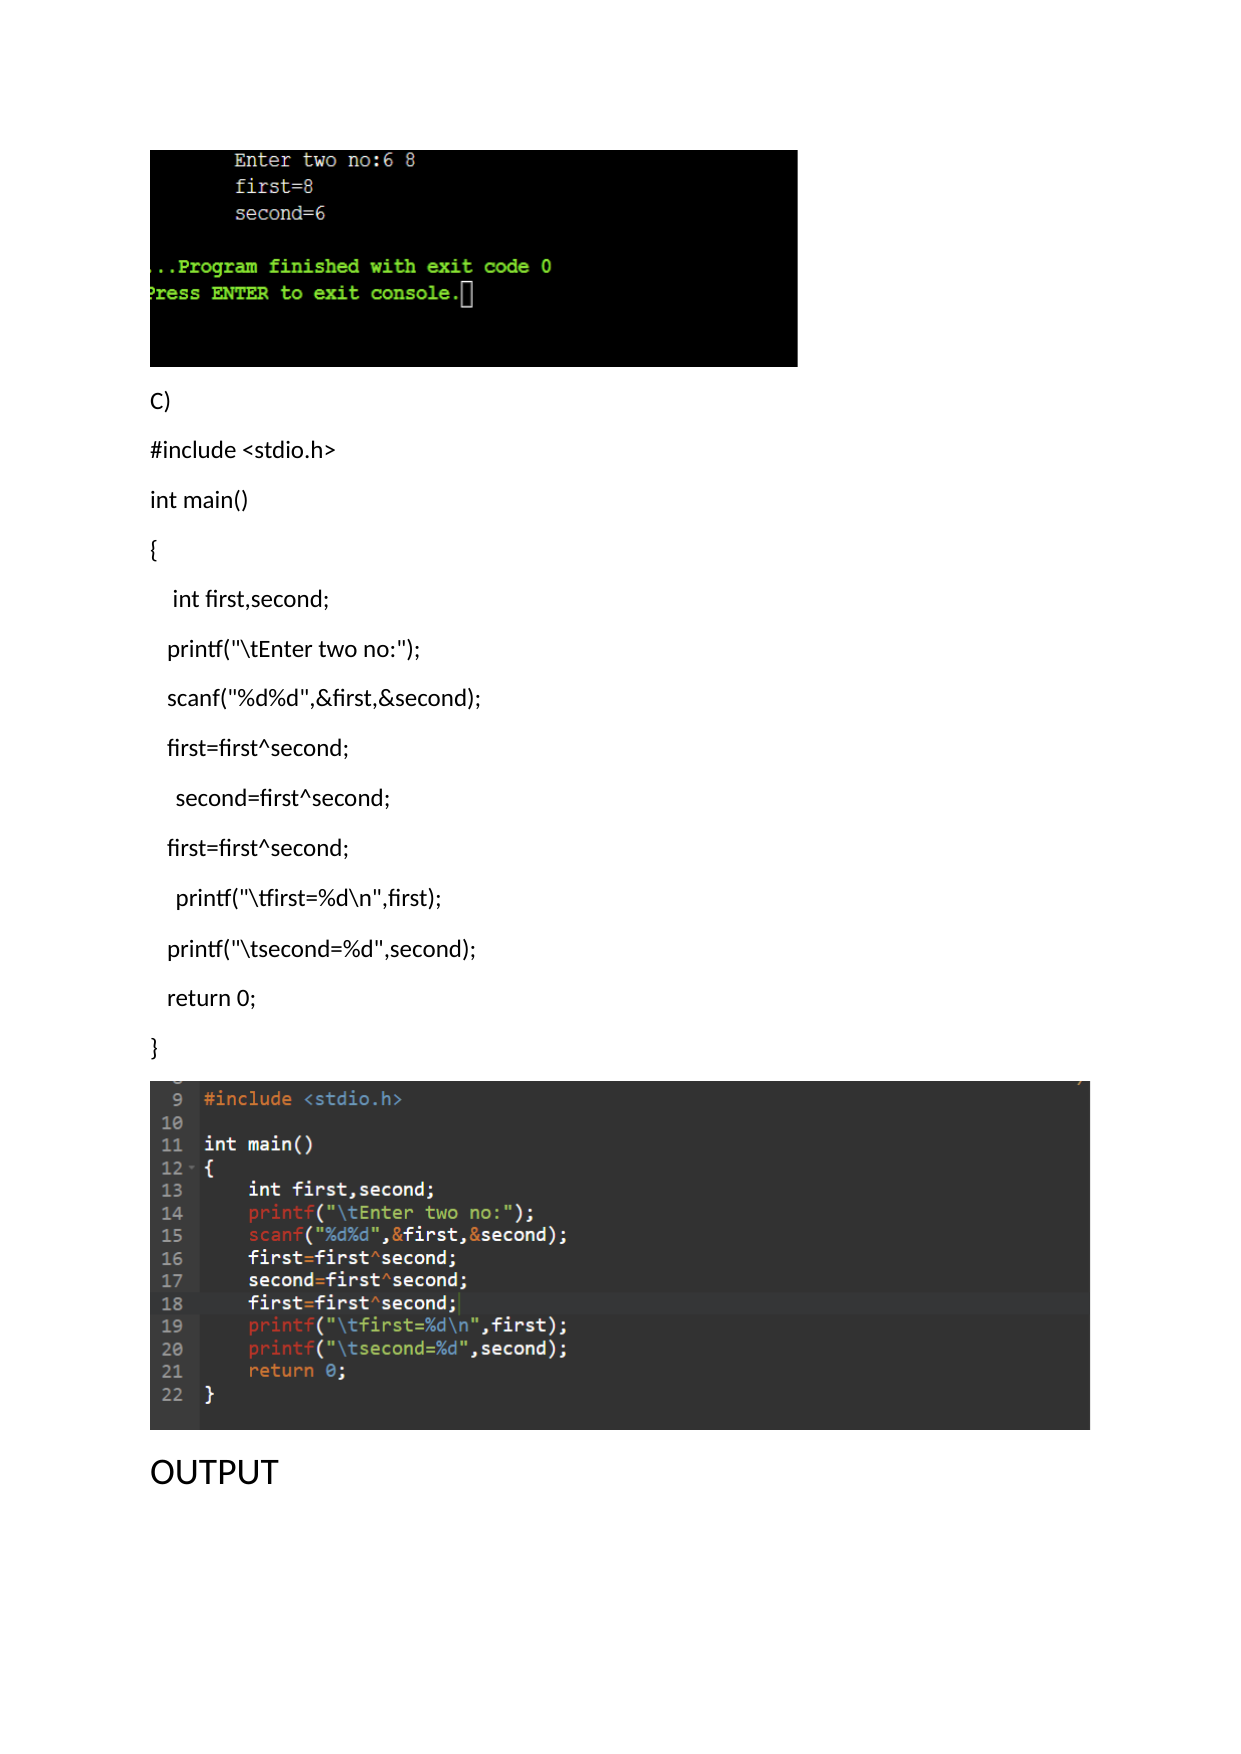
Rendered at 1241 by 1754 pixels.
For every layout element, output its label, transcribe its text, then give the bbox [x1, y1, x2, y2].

text second=first^second; [150, 782, 1090, 812]
text OUTPUT [150, 1448, 1090, 1494]
text return 0; [150, 983, 1090, 1013]
text scanf("%d%d",&first,&second); [150, 683, 1090, 713]
text printf("\tsecond=%d",second); [150, 933, 1090, 963]
text int first,second; [150, 583, 1090, 614]
text { [150, 534, 1090, 564]
text first=first^second; [150, 833, 1090, 863]
text int main() [150, 484, 1090, 515]
text #include <stdio.h> [150, 435, 1090, 465]
text printf("\tfirst=%d\n",first); [150, 882, 1090, 913]
text printf("\tEnter two no:"); [150, 633, 1090, 663]
text } [150, 1032, 1090, 1063]
picture [150, 1081, 1091, 1430]
text C) [150, 385, 1090, 416]
text first=first^second; [150, 732, 1090, 763]
picture [150, 150, 798, 367]
